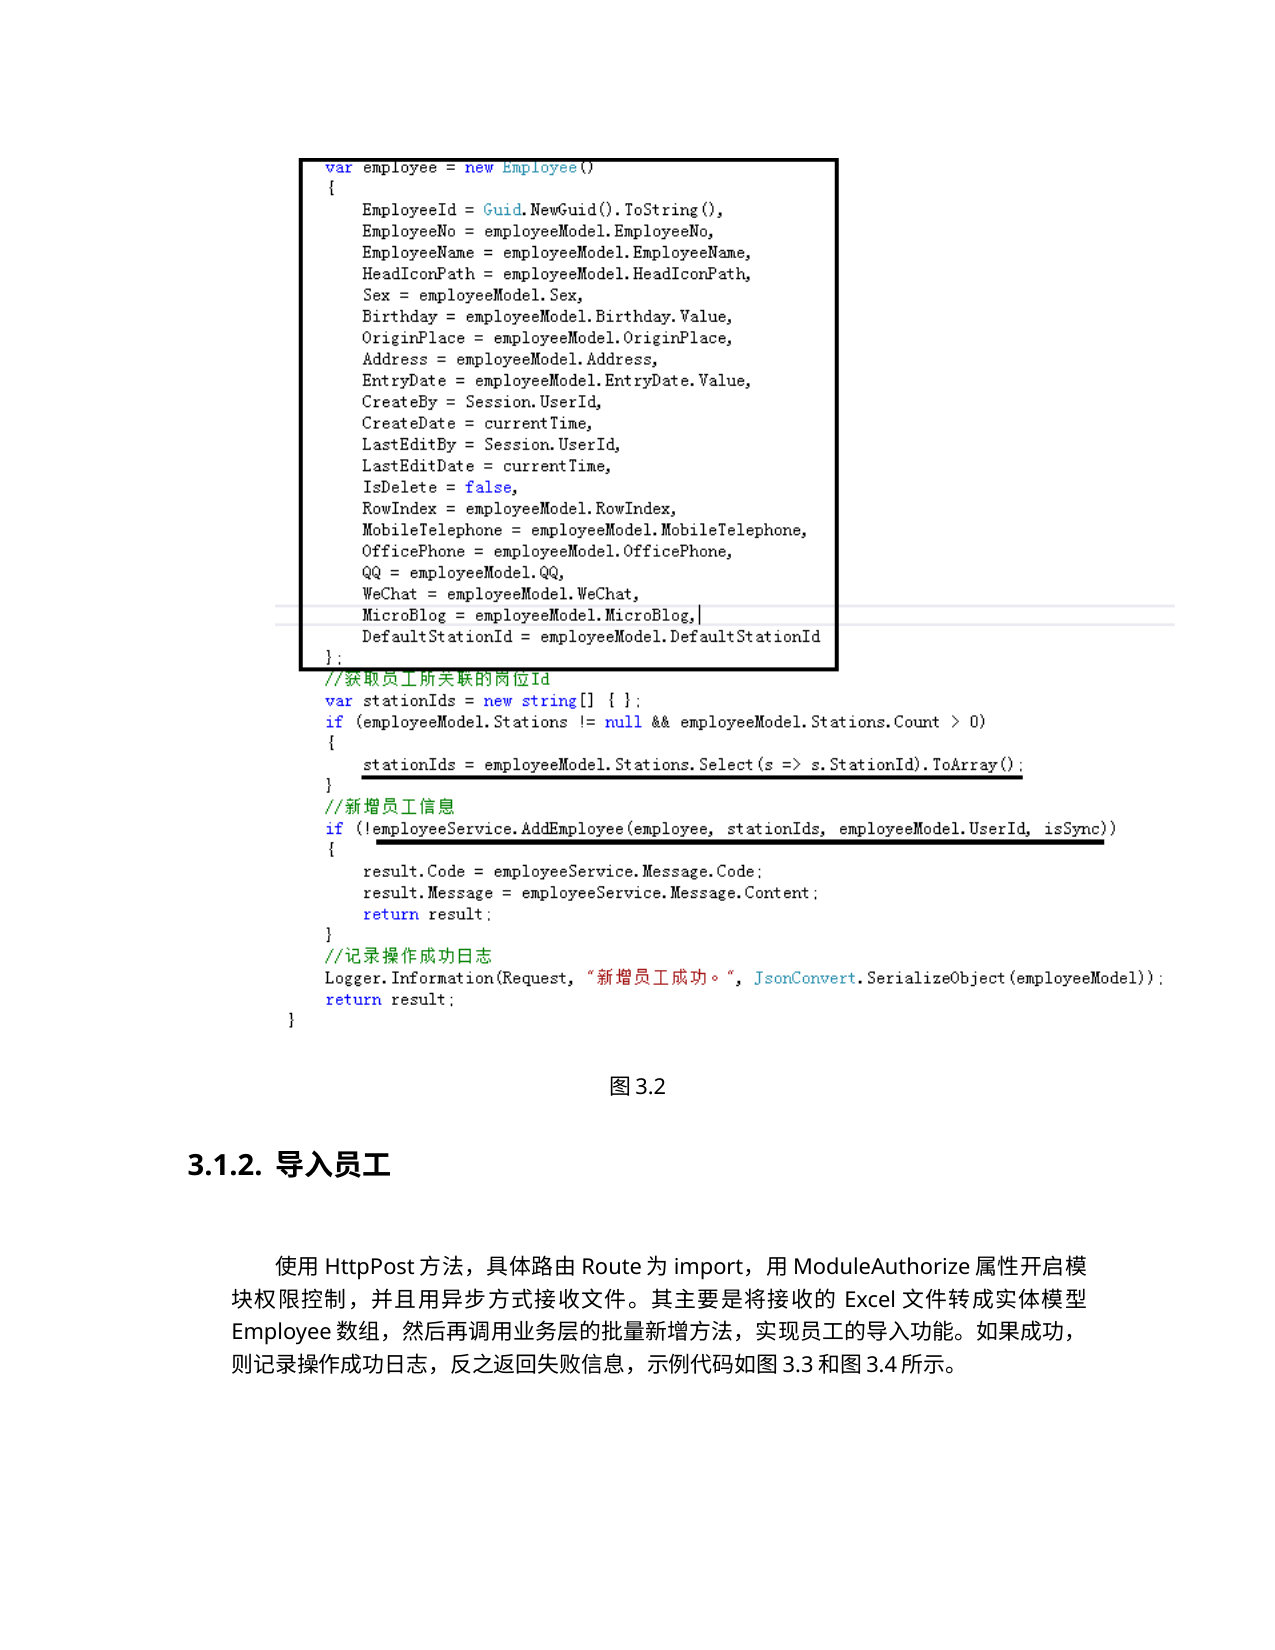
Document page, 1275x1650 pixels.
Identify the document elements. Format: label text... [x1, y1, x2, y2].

subtitle 导入员工 [187, 1130, 1087, 1195]
picture [275, 158, 1175, 1037]
list 图3.2 [187, 1069, 1087, 1101]
list 使用HttpPost方法，具体路由Route为import，用ModuleAuthorize属性开启模块权限控制，并且用异步方式接收文件。其主要是将接收的Excel文件转成实体模型Employee数组，然后再调用业务层的批量新增方法，实现员工的导入功能。如果成功，则记录操作成功日志，反之返回失败信息，示例代码如图3.3和图3.4所示。 [231, 1249, 1087, 1379]
